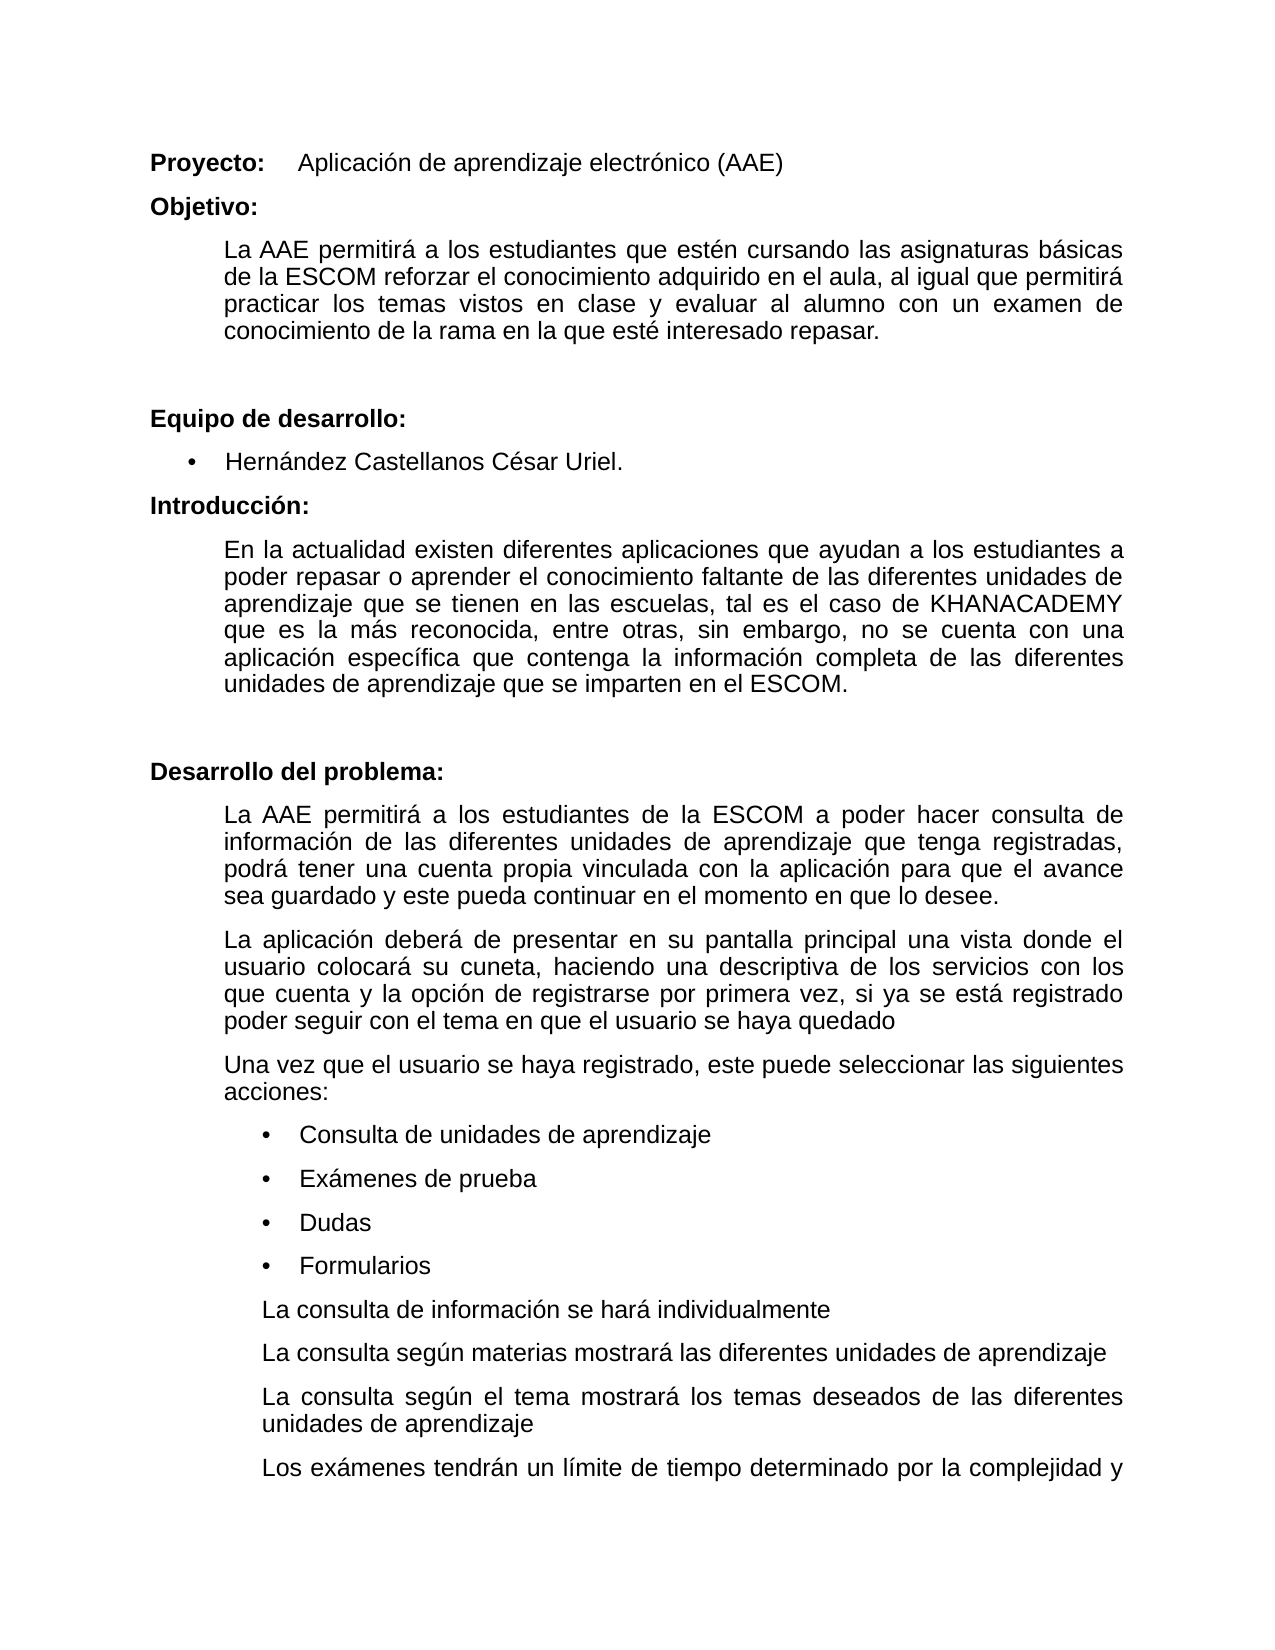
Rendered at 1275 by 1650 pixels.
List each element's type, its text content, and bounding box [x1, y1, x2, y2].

list Exámenes de prueba [262, 1166, 1125, 1193]
text La consulta según el tema mostrará los temas deseados de las diferentes unidades de aprendizaje [262, 1384, 1125, 1438]
list Formularios [262, 1253, 1125, 1280]
list Dudas [262, 1209, 1125, 1236]
text Objetivo: [150, 194, 1125, 221]
text Desarrollo del problema: [150, 759, 1125, 786]
text Proyecto: Aplicación de aprendizaje electrónico (AAE) [150, 150, 1125, 177]
list Hernández Castellanos César Uriel. [187, 449, 1125, 476]
list Consulta de unidades de aprendizaje [262, 1122, 1125, 1149]
text Equipo de desarrollo: [150, 406, 1125, 432]
text Una vez que el usuario se haya registrado, este puede seleccionar las siguientes acciones: [223, 1051, 1125, 1105]
text Introducción: [150, 493, 1125, 520]
text La AAE permitirá a los estudiantes de la ESCOM a poder hacer consulta de información de las diferentes unidades de aprendizaje que tenga registradas, podrá tener una cuenta propia vinculada con la aplicación para que el avance sea guardado y este pueda continuar en el momento en que lo desee. [223, 802, 1125, 910]
text La consulta de información se hará individualmente [262, 1297, 1125, 1324]
text La aplicación deberá de presentar en su pantalla principal una vista donde el usuario colocará su cuneta, haciendo una descriptiva de los servicios con los que cuenta y la opción de registrarse por primera vez, si ya se está registrado poder seguir con el tema en que el usuario se haya quedado [223, 927, 1125, 1035]
text La consulta según materias mostrará las diferentes unidades de aprendizaje [262, 1340, 1125, 1367]
text La AAE permitirá a los estudiantes que estén cursando las asignaturas básicas de la ESCOM reforzar el conocimiento adquirido en el aula, al igual que permitirá practicar los temas vistos en clase y evaluar al alumno con un examen de conocimiento de la rama en la que esté interesado repasar. [223, 237, 1125, 345]
text En la actualidad existen diferentes aplicaciones que ayudan a los estudiantes a poder repasar o aprender el conocimiento faltante de las diferentes unidades de aprendizaje que se tienen en las escuelas, tal es el caso de KHANACADEMY que es la más reconocida, entre otras, sin embargo, no se cuenta con una aplicación específica que contenga la información completa de las diferentes unidades de aprendizaje que se imparten en el ESCOM. [224, 536, 1125, 698]
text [262, 1454, 1125, 1482]
